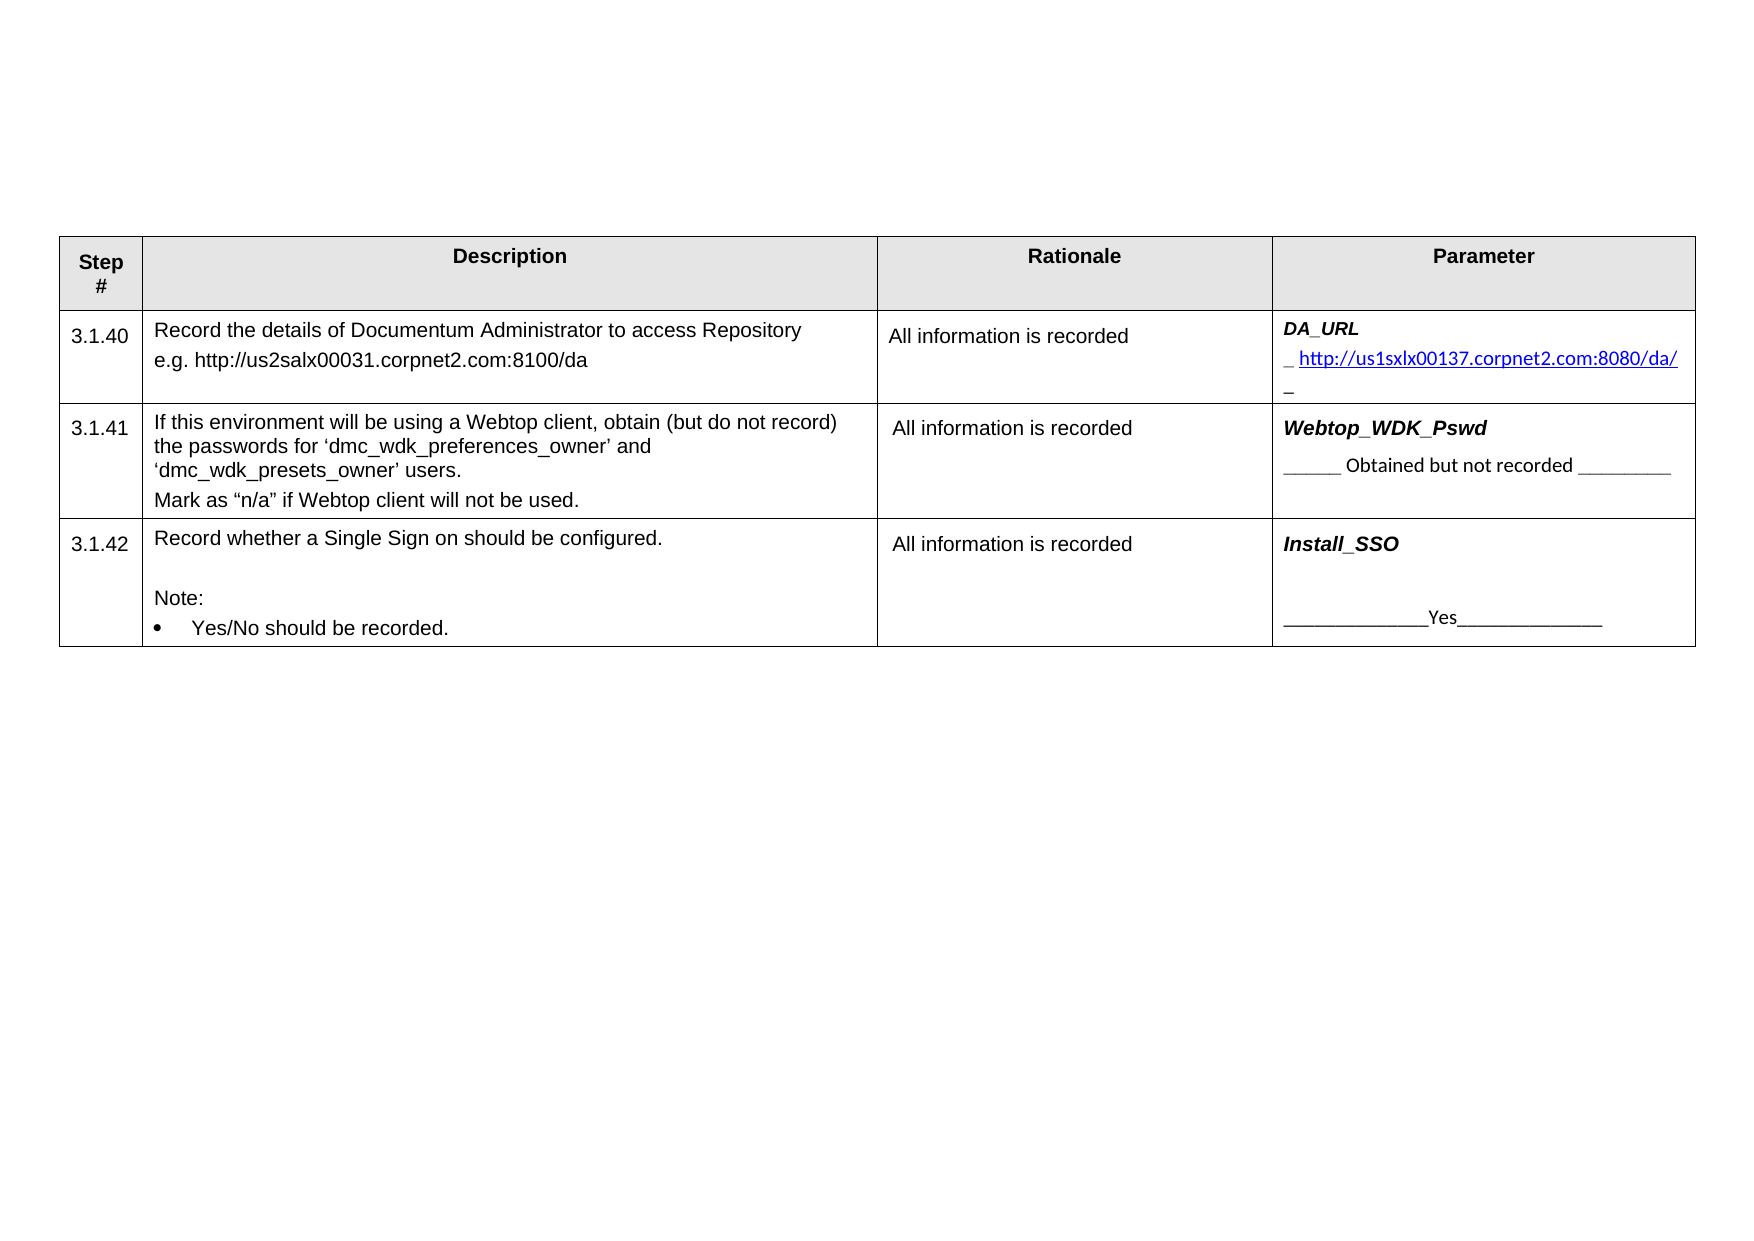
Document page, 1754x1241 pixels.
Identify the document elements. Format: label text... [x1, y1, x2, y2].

table_cell If this environment will be using a Webtop client, obtain (but do not record) the passwords for ‘dmc_wdk_preferences_owner’ and ‘dmc_wdk_presets_owner’ users. Mark as “n/a” if Webtop client will not be used. [143, 404, 877, 518]
table_cell [60, 311, 142, 402]
table_header Parameter [1273, 237, 1695, 310]
table_cell All information is recorded [878, 404, 1272, 518]
table_header Step # [60, 237, 142, 310]
table_header Rationale [878, 237, 1272, 310]
table_cell All information is recorded [878, 519, 1272, 646]
table_cell All information is recorded [878, 311, 1272, 402]
table_cell [60, 519, 142, 646]
table_cell Webtop_WDK_Pswd _____ Obtained but not recorded ________ [1273, 404, 1695, 518]
table_cell DA_URL _ http://us1sxlx00137.corpnet2.com:8080/da/ _ [1273, 311, 1695, 402]
table_cell Record whether a Single Sign on should be configured. Note: Yes/No should be recorded. [143, 519, 877, 646]
table_cell Record the details of Documentum Administrator to access Repository e.g. http://us2salx00031.corpnet2.com:8100/da [143, 311, 877, 402]
table_cell [60, 404, 142, 518]
table_cell Install_SSO ______________Yes______________ [1273, 519, 1695, 646]
table_header Description [143, 237, 877, 310]
